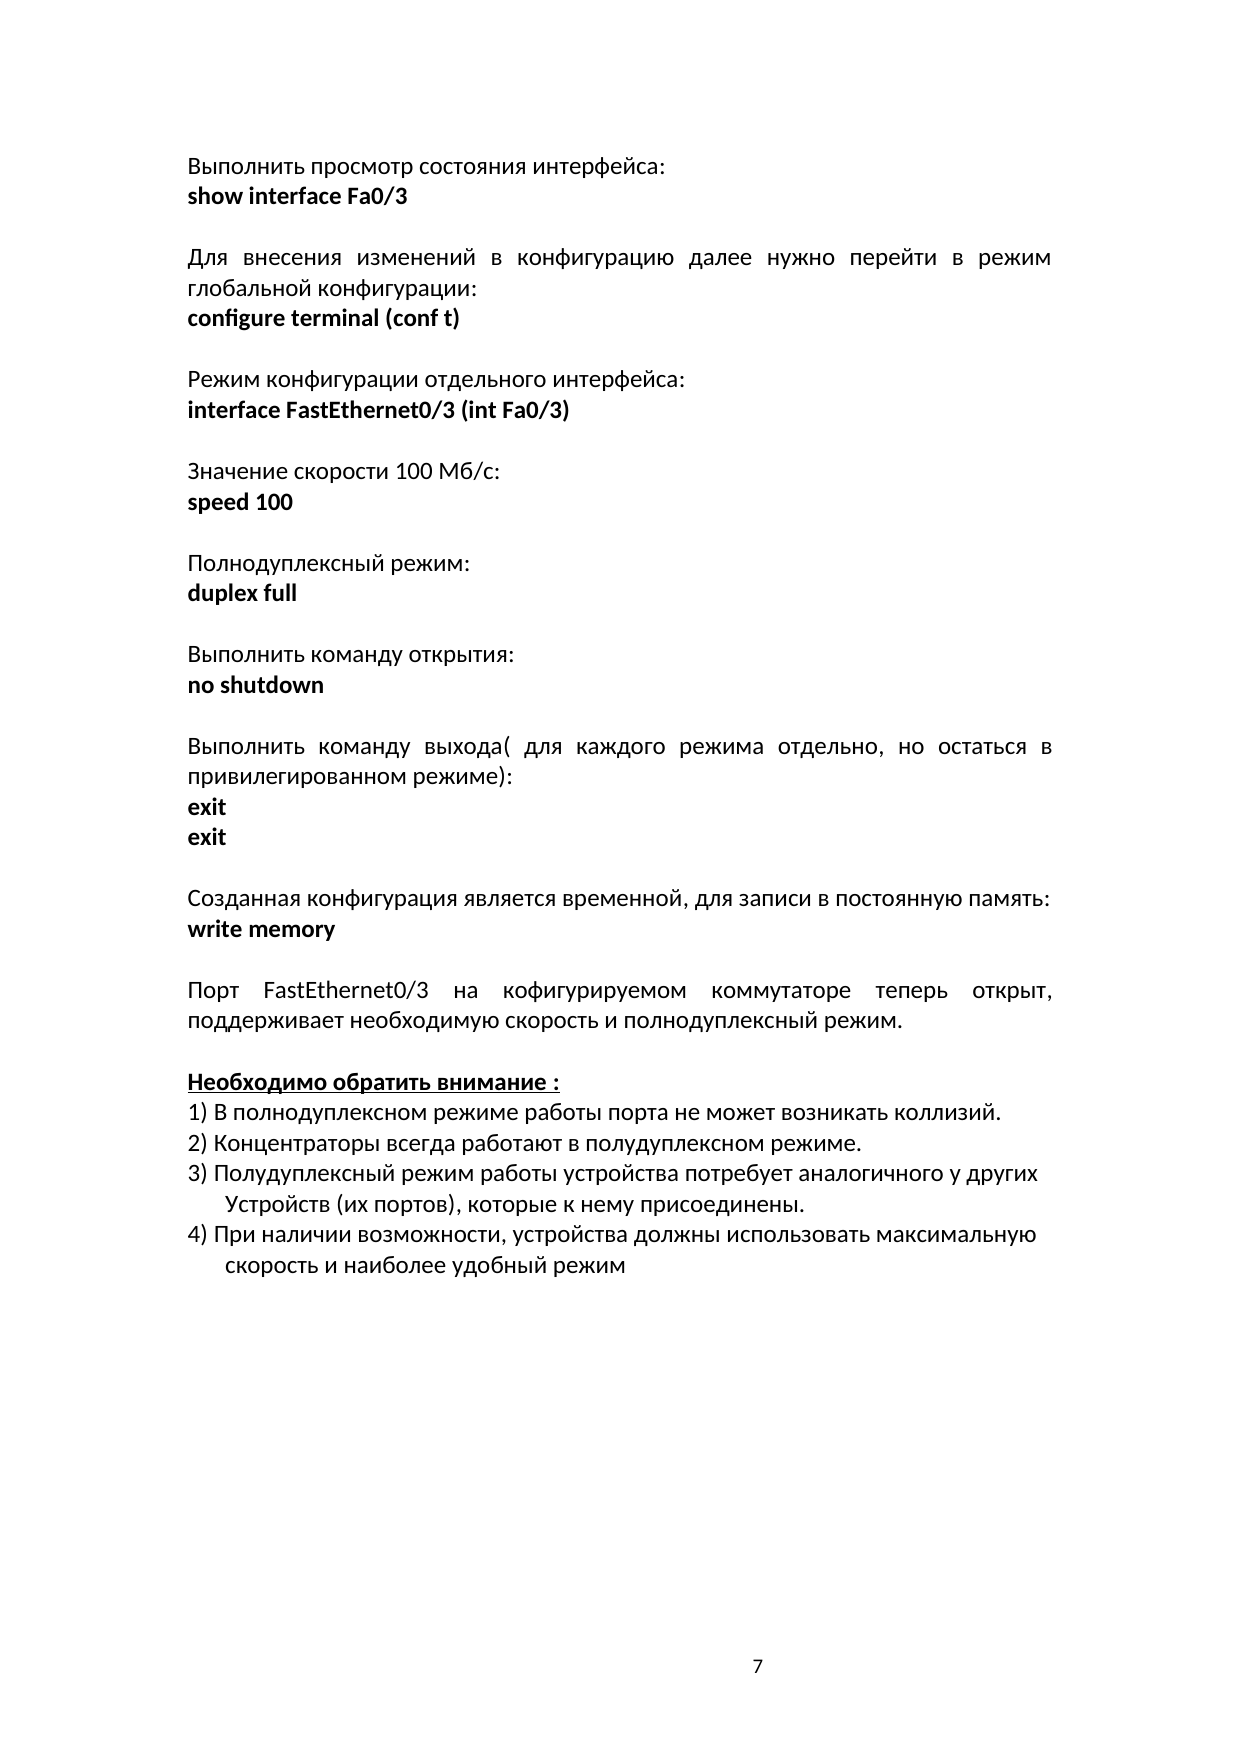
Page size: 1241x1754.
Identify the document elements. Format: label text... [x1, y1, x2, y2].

list При наличии возможности, устройства должны использовать максимальную [187, 1218, 1053, 1249]
list В полнодуплексном режиме работы порта не может возникать коллизий. [187, 1096, 1053, 1127]
list no shutdown [187, 669, 1053, 699]
list interface FastEthernet0/3 (int Fa0/3) [187, 394, 1053, 425]
list Выполнить просмотр состояния интерфейса: [187, 150, 1053, 181]
list Необходимо обратить внимание : [187, 1066, 1053, 1096]
list exit [187, 821, 1053, 852]
list write memory [187, 913, 1053, 943]
list show interface Fa0/3 [187, 181, 1053, 211]
list Порт FastEthernet0/3 на кофигурируемом коммутаторе теперь открыт, поддерживает необходимую скорость и полнодуплексный режим. [187, 974, 1053, 1035]
list Полудуплексный режим работы устройства потребует аналогичного у других [187, 1157, 1053, 1188]
list Выполнить команду открытия: [187, 638, 1053, 669]
list Для внесения изменений в конфигурацию далее нужно перейти в режим глобальной конфигурации: [187, 242, 1053, 303]
list exit [187, 791, 1053, 821]
list скорость и наиболее удобный режим [187, 1249, 1053, 1279]
list Выполнить команду выхода( для каждого режима отдельно, но остаться в привилегированном режиме): [187, 730, 1053, 791]
list Концентраторы всегда работают в полудуплексном режиме. [187, 1127, 1053, 1157]
list Полнодуплексный режим: [187, 547, 1053, 577]
list Режим конфигурации отдельного интерфейса: [187, 364, 1053, 394]
list speed 100 [187, 486, 1053, 516]
list configure terminal (conf t) [187, 303, 1053, 333]
list duplex full [187, 577, 1053, 608]
list Созданная конфигурация является временной, для записи в постоянную память: [187, 882, 1053, 913]
list Значение скорости 100 Мб/с: [187, 455, 1053, 486]
list Устройств (их портов), которые к нему присоединены. [187, 1188, 1053, 1218]
